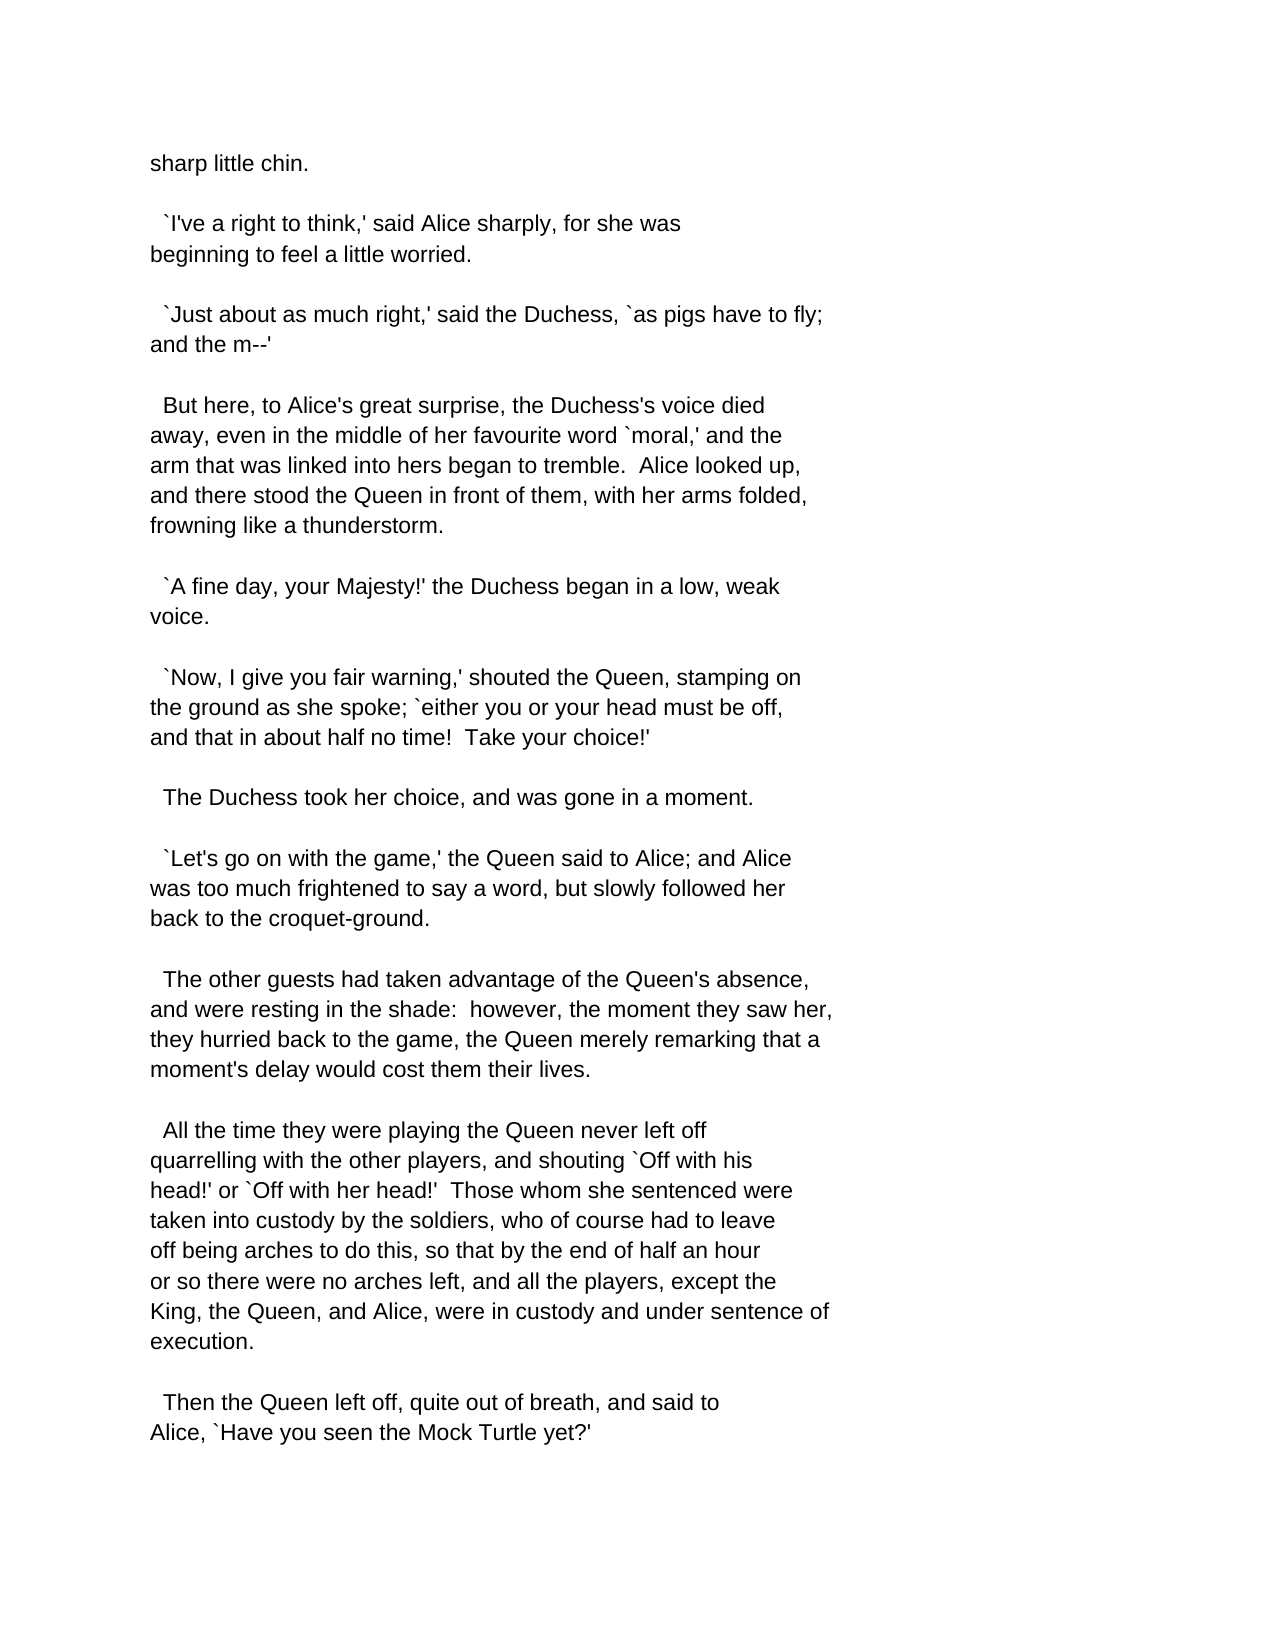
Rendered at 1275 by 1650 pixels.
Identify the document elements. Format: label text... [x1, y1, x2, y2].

text was too much frightened to say a word, but slowly followed her [150, 875, 1125, 901]
text All the time they were playing the Queen never left off [150, 1117, 1125, 1143]
text they hurried back to the game, the Queen merely remarking that a [150, 1026, 1125, 1052]
text quarrelling with the other players, and shouting `Off with his [150, 1147, 1125, 1173]
text Alice, `Have you seen the Mock Turtle yet?' [150, 1419, 1125, 1445]
text `I've a right to think,' said Alice sharply, for she was [150, 210, 1125, 237]
text arm that was linked into hers began to tremble. Alice looked up, [150, 452, 1125, 478]
text execution. [150, 1328, 1125, 1354]
text taken into custody by the soldiers, who of course had to leave [150, 1207, 1125, 1234]
text head!' or `Off with her head!' Those whom she sentenced were [150, 1177, 1125, 1203]
text `Let's go on with the game,' the Queen said to Alice; and Alice [150, 845, 1125, 871]
text voice. [150, 603, 1125, 629]
text Then the Queen left off, quite out of breath, and said to [150, 1388, 1125, 1415]
text frowning like a thunderstorm. [150, 512, 1125, 539]
text The other guests had taken advantage of the Queen's absence, [150, 966, 1125, 992]
text The Duchess took her choice, and was gone in a moment. [150, 784, 1125, 811]
text beginning to feel a little worried. [150, 241, 1125, 267]
text back to the croquet-ground. [150, 905, 1125, 932]
text or so there were no arches left, and all the players, except the [150, 1268, 1125, 1294]
text the ground as she spoke; `either you or your head must be off, [150, 694, 1125, 720]
text moment's delay would cost them their lives. [150, 1056, 1125, 1083]
text and the m--' [150, 331, 1125, 358]
text King, the Queen, and Alice, were in custody and under sentence of [150, 1298, 1125, 1324]
text and there stood the Queen in front of them, with her arms folded, [150, 482, 1125, 509]
text `Now, I give you fair warning,' shouted the Queen, stamping on [150, 663, 1125, 690]
text away, even in the middle of her favourite word `moral,' and the [150, 422, 1125, 448]
text sharp little chin. [150, 150, 1125, 176]
text `A fine day, your Majesty!' the Duchess began in a low, weak [150, 573, 1125, 599]
text and were resting in the shade: however, the moment they saw her, [150, 996, 1125, 1022]
text `Just about as much right,' said the Duchess, `as pigs have to fly; [150, 301, 1125, 327]
text and that in about half no time! Take your choice!' [150, 724, 1125, 750]
text But here, to Alice's great surprise, the Duchess's voice died [150, 392, 1125, 418]
text off being arches to do this, so that by the end of half an hour [150, 1237, 1125, 1264]
